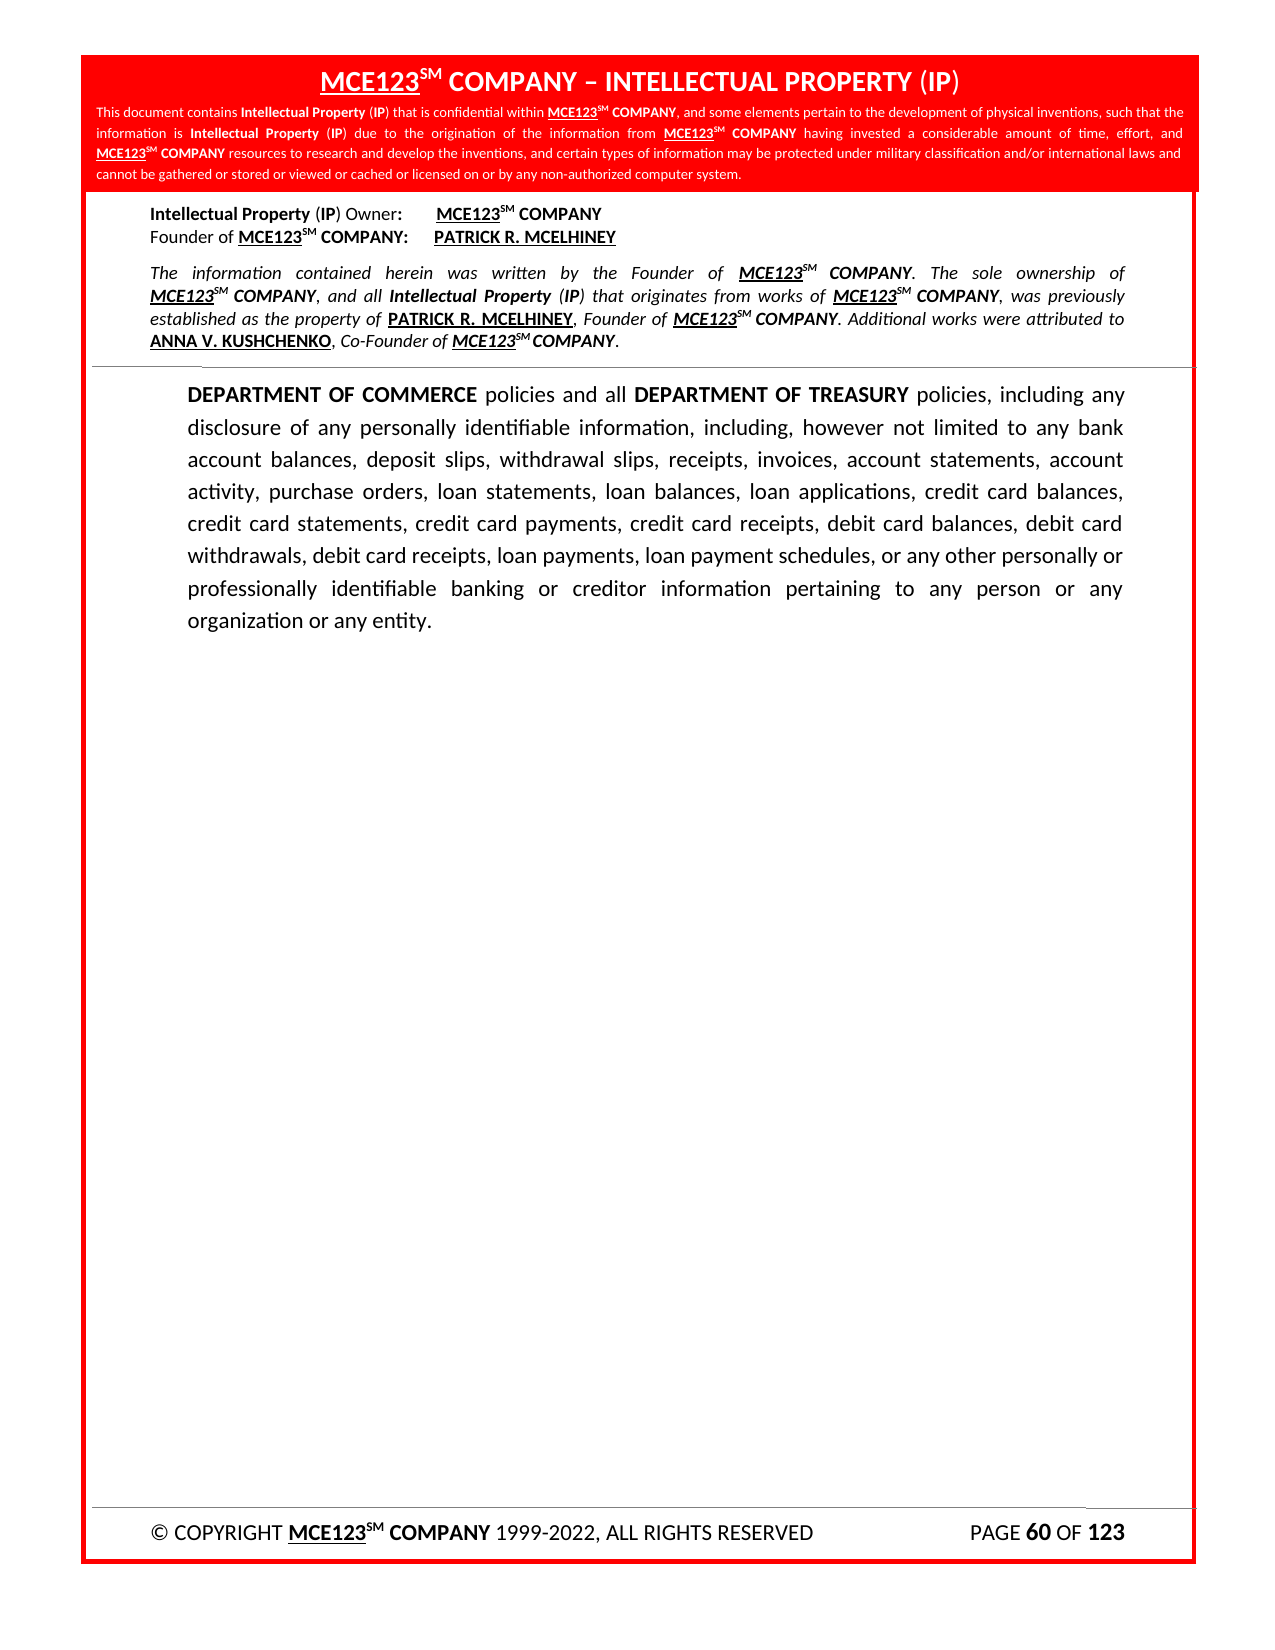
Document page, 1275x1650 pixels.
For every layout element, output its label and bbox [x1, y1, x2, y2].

text [150, 381, 1125, 634]
